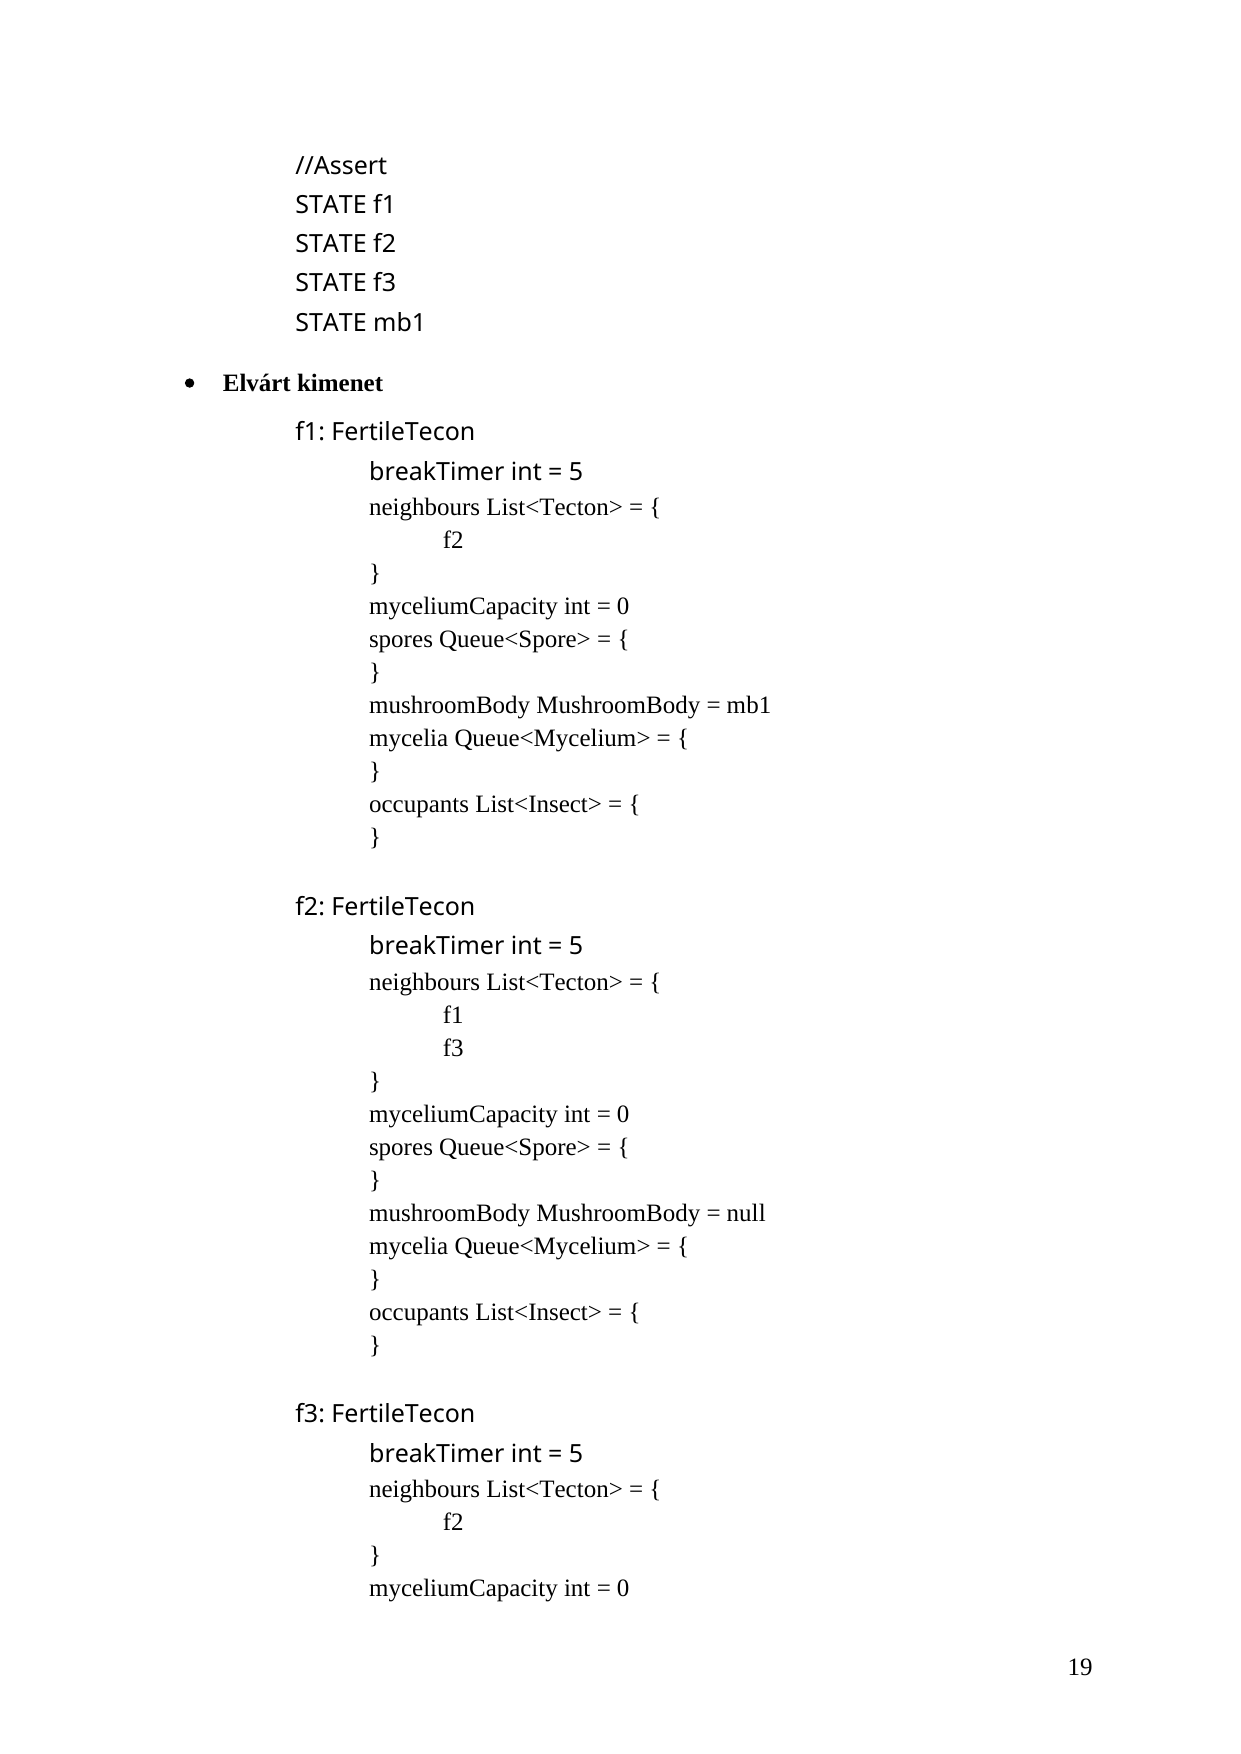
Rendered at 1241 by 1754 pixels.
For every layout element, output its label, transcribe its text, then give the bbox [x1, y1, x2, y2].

text breakTimer int = 5 [295, 1435, 1093, 1469]
text mushroomBody MushroomBody = mb1 [295, 690, 1093, 719]
text mycelia Queue<Mycelium> = { [295, 723, 1093, 752]
text } [295, 822, 1093, 851]
text breakTimer int = 5 [295, 928, 1093, 962]
text occupants List<Insect> = { [295, 1297, 1093, 1326]
text } [295, 1330, 1093, 1359]
text STATE f1 [295, 187, 1093, 221]
text } [295, 1541, 1093, 1569]
list Elvárt kimenet [185, 368, 1093, 397]
text neighbours List<Tecton> = { [295, 967, 1093, 996]
text f2 [369, 525, 1093, 554]
text } [295, 558, 1093, 587]
text STATE f2 [295, 226, 1093, 260]
text spores Queue<Spore> = { [295, 1132, 1093, 1161]
text f1 [369, 1000, 1093, 1029]
text neighbours List<Tecton> = { [295, 492, 1093, 521]
text } [295, 756, 1093, 785]
text occupants List<Insect> = { [295, 789, 1093, 818]
text } [295, 1165, 1093, 1194]
text } [295, 657, 1093, 686]
text spores Queue<Spore> = { [295, 624, 1093, 653]
text f3: FertileTecon [295, 1396, 1093, 1430]
text mycelia Queue<Mycelium> = { [295, 1231, 1093, 1260]
text myceliumCapacity int = 0 [295, 591, 1093, 620]
text breakTimer int = 5 [295, 453, 1093, 487]
text f1: FertileTecon [295, 414, 1093, 448]
text f2: FertileTecon [295, 888, 1093, 923]
text mushroomBody MushroomBody = null [295, 1198, 1093, 1227]
text } [295, 1264, 1093, 1293]
text myceliumCapacity int = 0 [295, 1099, 1093, 1128]
text neighbours List<Tecton> = { [295, 1474, 1093, 1503]
text f2 [369, 1507, 1093, 1536]
text } [295, 1066, 1093, 1095]
text STATE f3 [295, 265, 1093, 299]
text STATE mb1 [295, 304, 1093, 338]
text f3 [369, 1033, 1093, 1062]
text //Assert [295, 148, 1093, 182]
text myceliumCapacity int = 0 [295, 1573, 1093, 1602]
